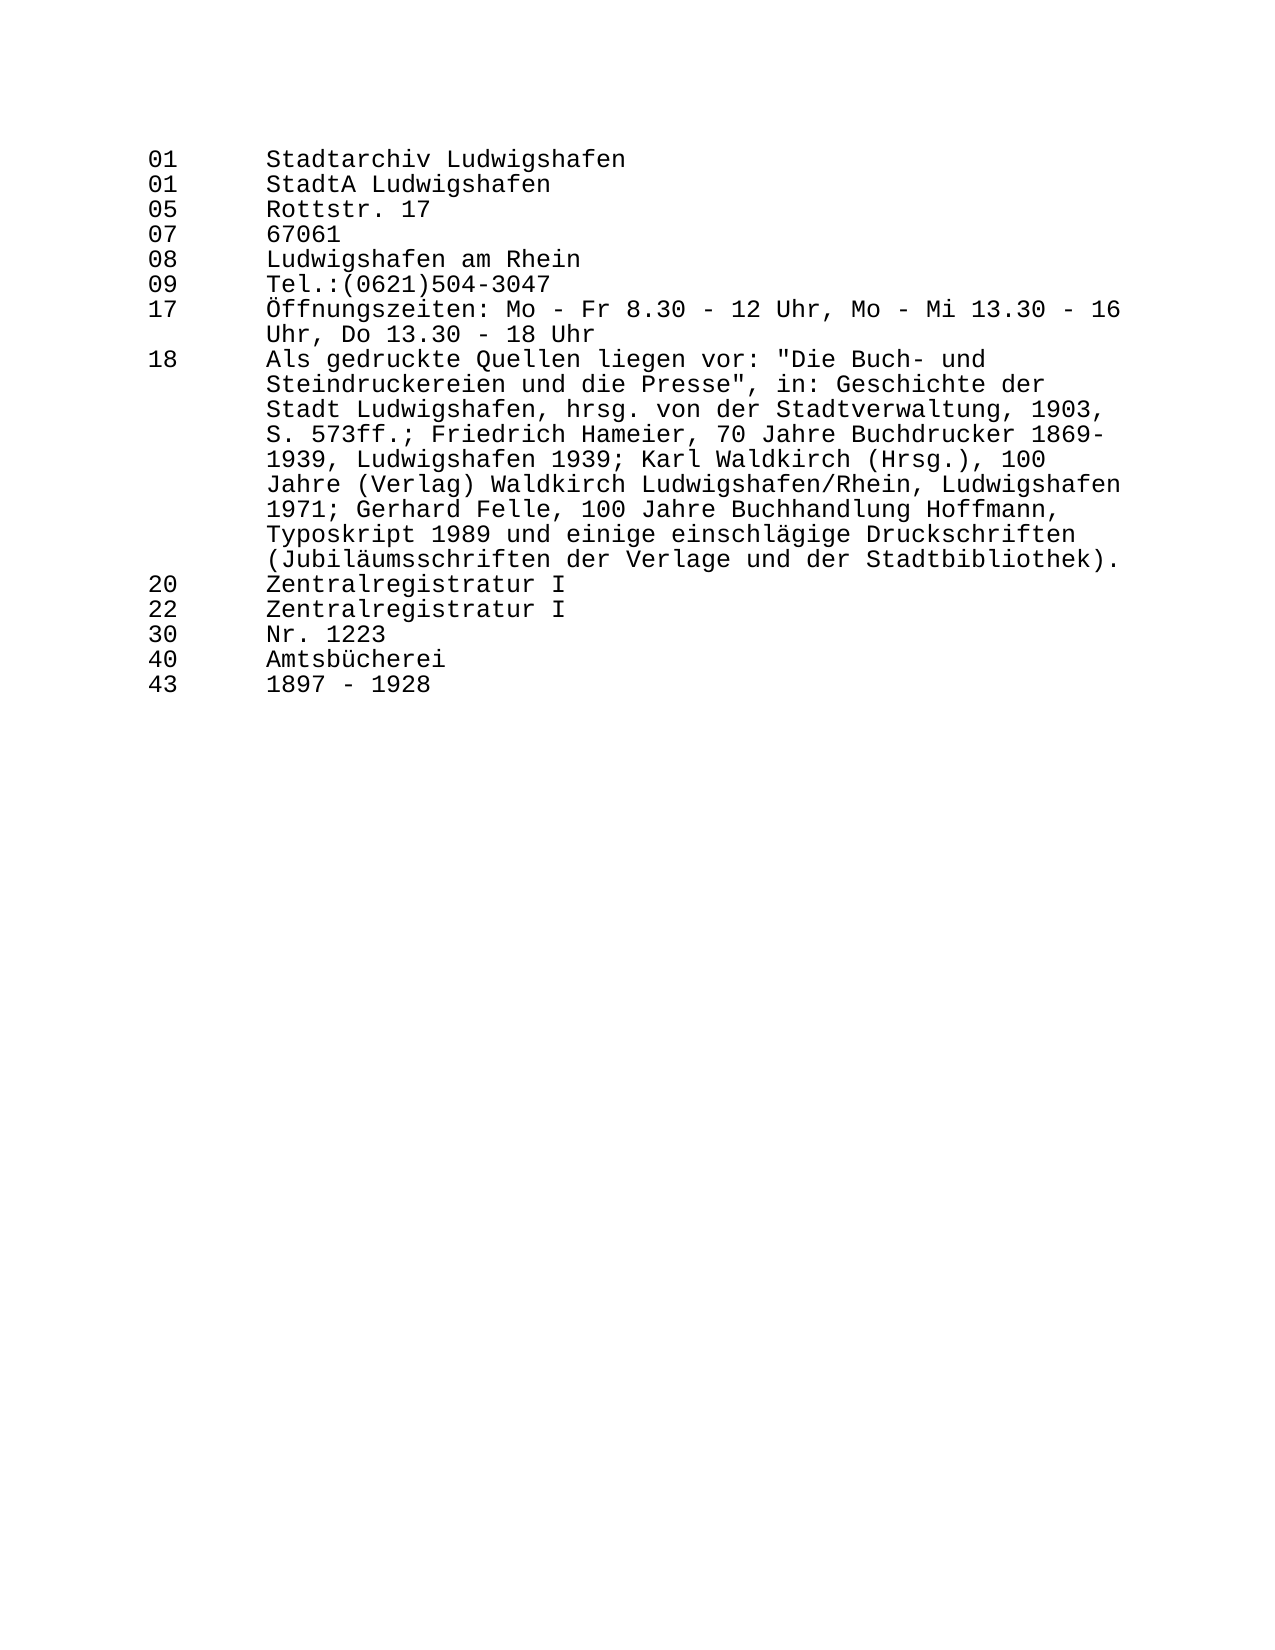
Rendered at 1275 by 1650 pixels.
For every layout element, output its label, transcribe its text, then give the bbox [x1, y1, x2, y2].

text 30 Nr. 1223 [148, 623, 1127, 648]
text 08 Ludwigshafen am Rhein [148, 248, 1127, 273]
text 01 Stadtarchiv Ludwigshafen [148, 148, 1127, 173]
text 20 Zentralregistratur I [148, 573, 1127, 598]
text 17 Öffnungszeiten: Mo - Fr 8.30 - 12 Uhr, Mo - Mi 13.30 - 16 Uhr, Do 13.30 - 18 Uhr [148, 298, 1127, 348]
text 09 Tel.:(0621)504-3047 [148, 273, 1127, 298]
text 18 Als gedruckte Quellen liegen vor: "Die Buch- und Steindruckereien und die Presse", in: Geschichte der Stadt Ludwigshafen, hrsg. von der Stadtverwaltung, 1903, S. 573ff.; Friedrich Hameier, 70 Jahre Buchdrucker 1869-1939, Ludwigshafen 1939; Karl Waldkirch (Hrsg.), 100 Jahre (Verlag) Waldkirch Ludwigshafen/Rhein, Ludwigshafen 1971; Gerhard Felle, 100 Jahre Buchhandlung Hoffmann, Typoskript 1989 und einige einschlägige Druckschriften (Jubiläumsschriften der Verlage und der Stadtbibliothek). [148, 348, 1127, 573]
text 05 Rottstr. 17 [148, 198, 1127, 223]
text 22 Zentralregistratur I [148, 598, 1127, 623]
text 07 67061 [148, 223, 1127, 248]
text 40 s[Amtsbücherei]s [148, 648, 1127, 673]
text 01 StadtA Ludwigshafen [148, 173, 1127, 198]
text 43 1897 - 1928 [148, 673, 1127, 698]
